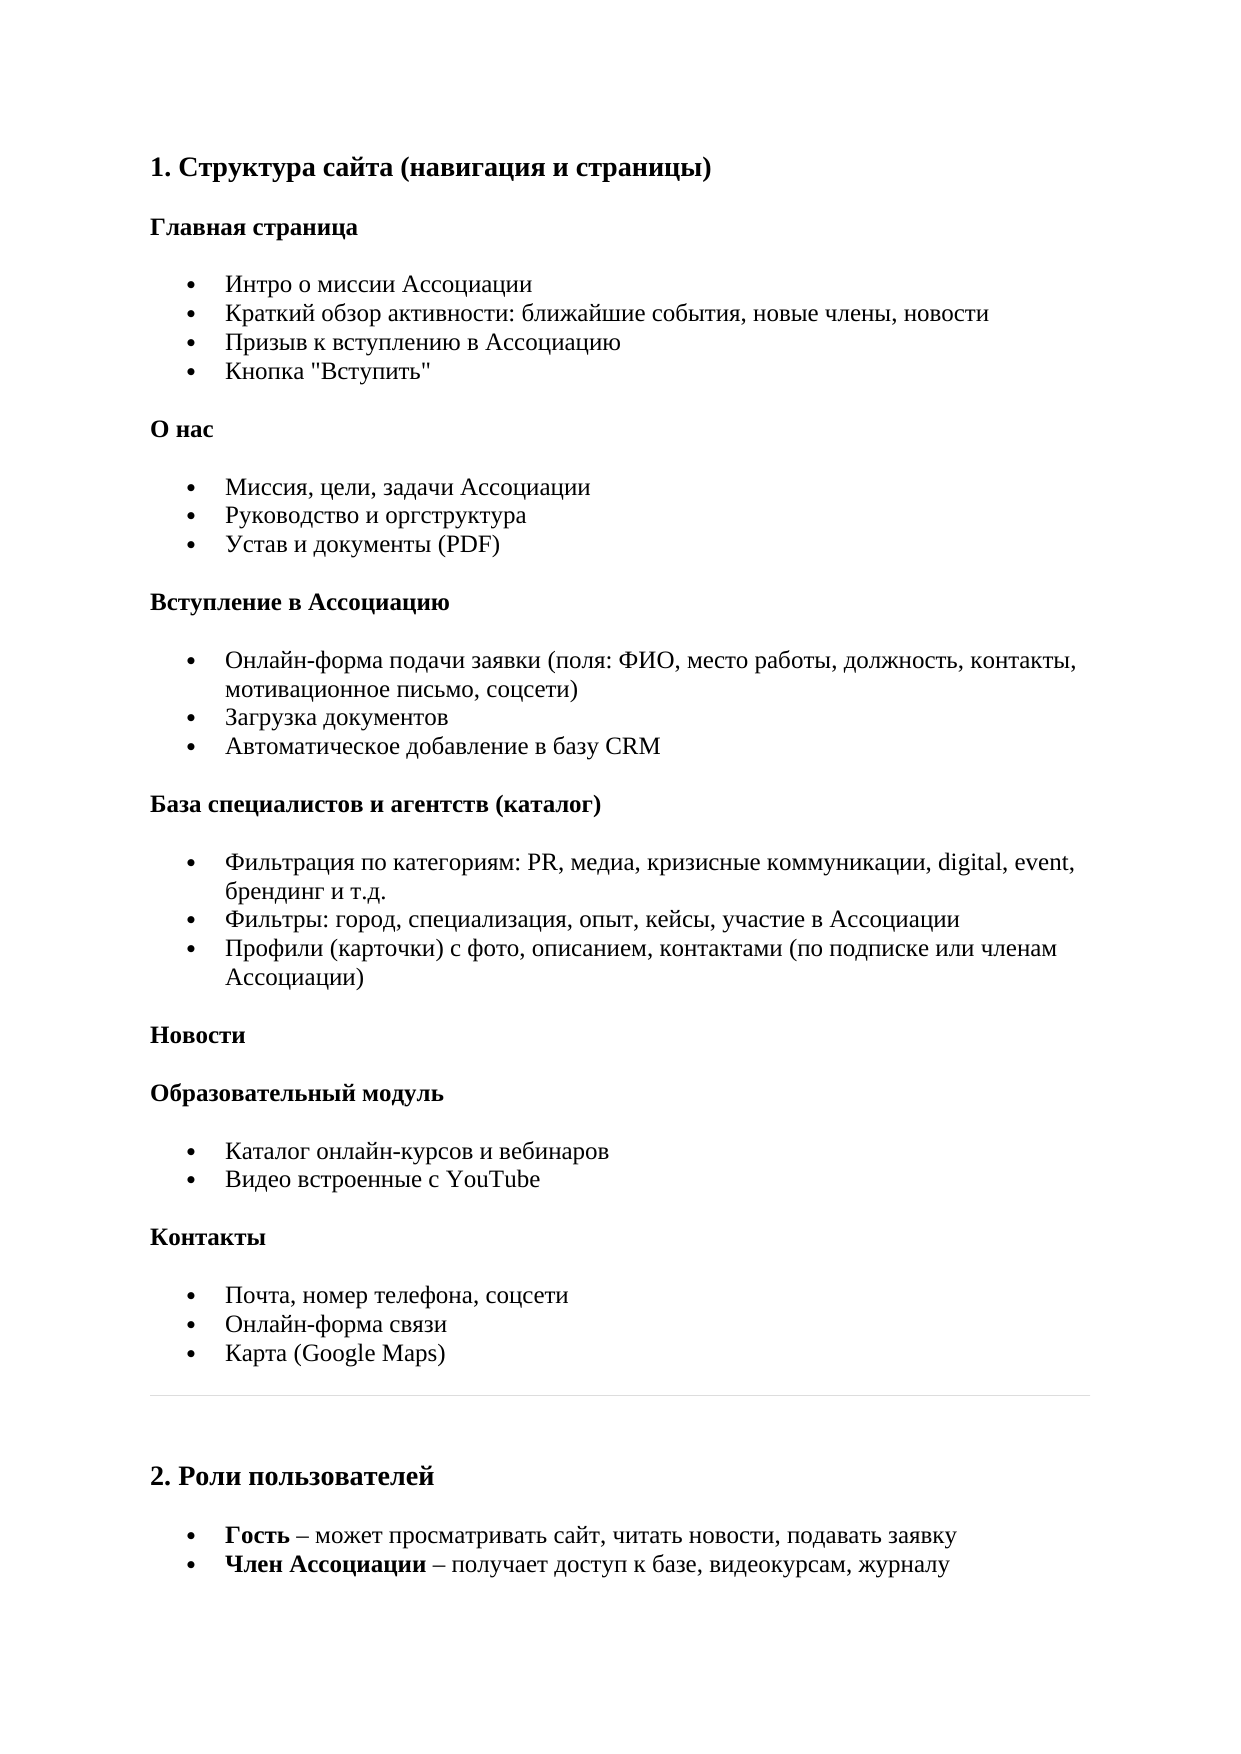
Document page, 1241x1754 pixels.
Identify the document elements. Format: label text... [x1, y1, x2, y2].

list Краткий обзор активности: ближайшие события, новые члены, новости [187, 298, 1090, 327]
list Профили (карточки) с фото, описанием, контактами (по подписке или членам Ассоциации) [187, 933, 1090, 991]
list Карта (Google Maps) [187, 1338, 1090, 1367]
text Новости [150, 1020, 1090, 1049]
text База специалистов и агентств (каталог) [150, 789, 1090, 818]
list Автоматическое добавление в базу CRM [187, 731, 1090, 760]
text О нас [150, 414, 1090, 442]
text Вступление в Ассоциацию [150, 587, 1090, 616]
list Онлайн-форма подачи заявки (поля: ФИО, место работы, должность, контакты, мотивационное письмо, соцсети) [187, 645, 1090, 702]
list Почта, номер телефона, соцсети [187, 1280, 1090, 1309]
list Фильтры: город, специализация, опыт, кейсы, участие в Ассоциации [187, 904, 1090, 933]
text Образовательный модуль [150, 1078, 1090, 1107]
text 2. Роли пользователей [150, 1459, 1090, 1491]
list Член Ассоциации – получает доступ к базе, видеокурсам, журналу [187, 1549, 1090, 1578]
list Гость – может просматривать сайт, читать новости, подавать заявку [187, 1521, 1090, 1549]
list Интро о миссии Ассоциации [187, 269, 1090, 298]
list Кнопка "Вступить" [187, 356, 1090, 384]
text 1. Структура сайта (навигация и страницы) [150, 150, 1090, 182]
list Призыв к вступлению в Ассоциацию [187, 327, 1090, 356]
list Видео встроенные с YouTube [187, 1164, 1090, 1193]
list Устав и документы (PDF) [187, 529, 1090, 558]
list Миссия, цели, задачи Ассоциации [187, 472, 1090, 500]
list Загрузка документов [187, 702, 1090, 731]
text Главная страница [150, 212, 1090, 240]
list Фильтрация по категориям: PR, медиа, кризисные коммуникации, digital, event, брендинг и т.д. [187, 847, 1090, 904]
list Руководство и оргструктура [187, 500, 1090, 529]
text Контакты [150, 1222, 1090, 1251]
list Онлайн-форма связи [187, 1309, 1090, 1338]
list Каталог онлайн-курсов и вебинаров [187, 1136, 1090, 1164]
